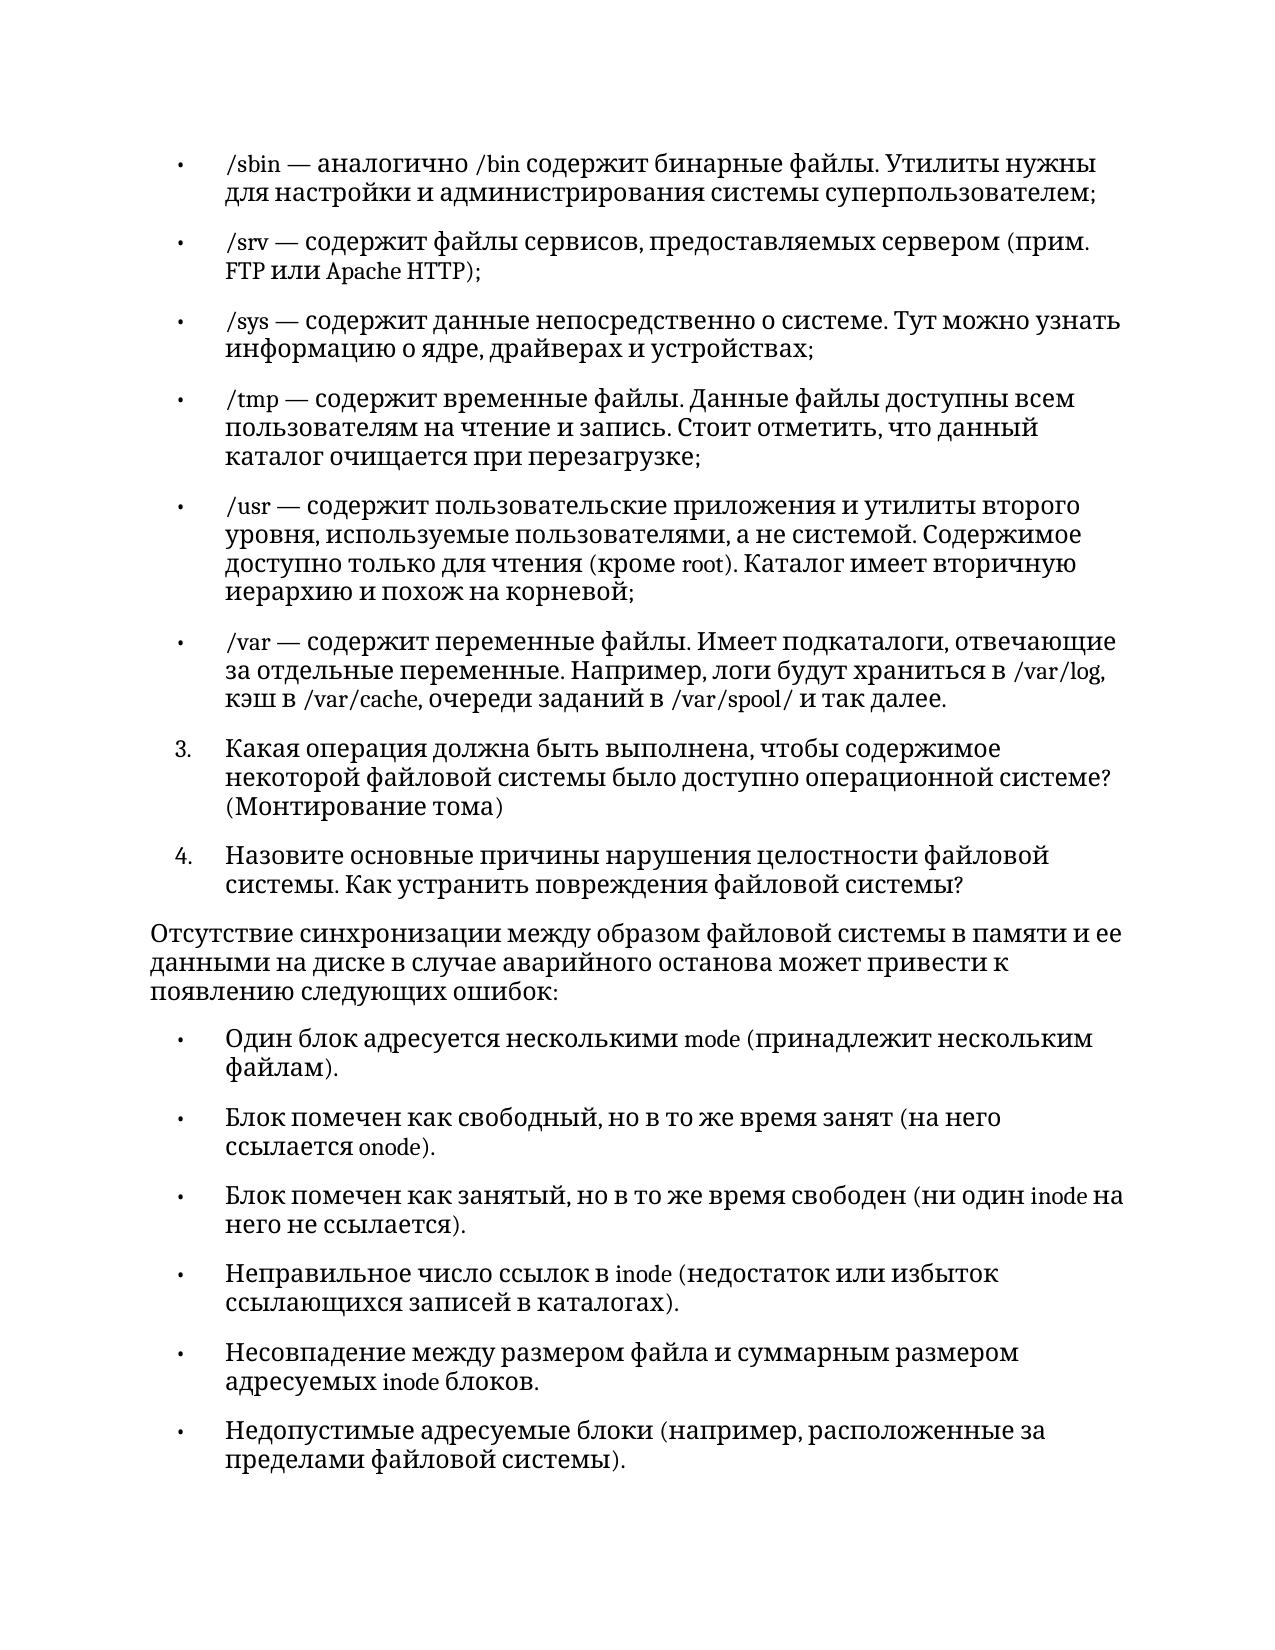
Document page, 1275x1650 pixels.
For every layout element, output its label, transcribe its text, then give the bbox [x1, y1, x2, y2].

list Один блок адресуется несколькими mode (принадлежит нескольким файлам). [175, 1025, 1125, 1083]
list Какая операция должна быть выполнена, чтобы содержимое некоторой файловой системы было доступно операционной системе? (Монтирование тома) [175, 735, 1125, 821]
list Несовпадение между размером файла и суммарным размером адресуемых inode блоков. [175, 1339, 1125, 1396]
list Блок помечен как занятый, но в то же время свободен (ни один inode на него не ссылается). [175, 1182, 1125, 1239]
list Недопустимые адресуемые блоки (например, расположенные за пределами файловой системы). [175, 1417, 1125, 1474]
list /sys — содержит данные непосредственно о системе. Тут можно узнать информацию о ядре, драйверах и устройствах; [175, 307, 1125, 364]
list Блок помечен как свободный, но в то же время занят (на него ссылается onode). [175, 1104, 1125, 1161]
list /tmp — содержит временные файлы. Данные файлы доступны всем пользователям на чтение и запись. Стоит отметить, что данный каталог очищается при перезагрузке; [175, 385, 1125, 471]
list /var — содержит переменные файлы. Имеет подкаталоги, отвечающие за отдельные переменные. Например, логи будут храниться в /var/log, кэш в /var/cache, очереди заданий в /var/spool/ и так далее. [175, 628, 1125, 714]
list /usr — содержит пользовательские приложения и утилиты второго уровня, используемые пользователями, а не системой. Содержимое доступно только для чтения (кроме root). Каталог имеет вторичную иерархию и похож на корневой; [175, 492, 1125, 607]
list /sbin — аналогично /bin содержит бинарные файлы. Утилиты нужны для настройки и администрирования системы суперпользователем; [175, 150, 1125, 207]
text Отсутствие синхронизации между образом файловой системы в памяти и ее данными на диске в случае аварийного останова может привести к появлению следующих ошибок: [150, 920, 1125, 1007]
list /srv — содержит файлы сервисов, предоставляемых сервером (прим. FTP или Apache HTTP); [175, 228, 1125, 286]
list Неправильное число ссылок в inode (недостаток или избыток ссылающихся записей в каталогах). [175, 1260, 1125, 1318]
list Назовите основные причины нарушения целостности файловой системы. Как устранить повреждения файловой системы? [175, 842, 1125, 899]
